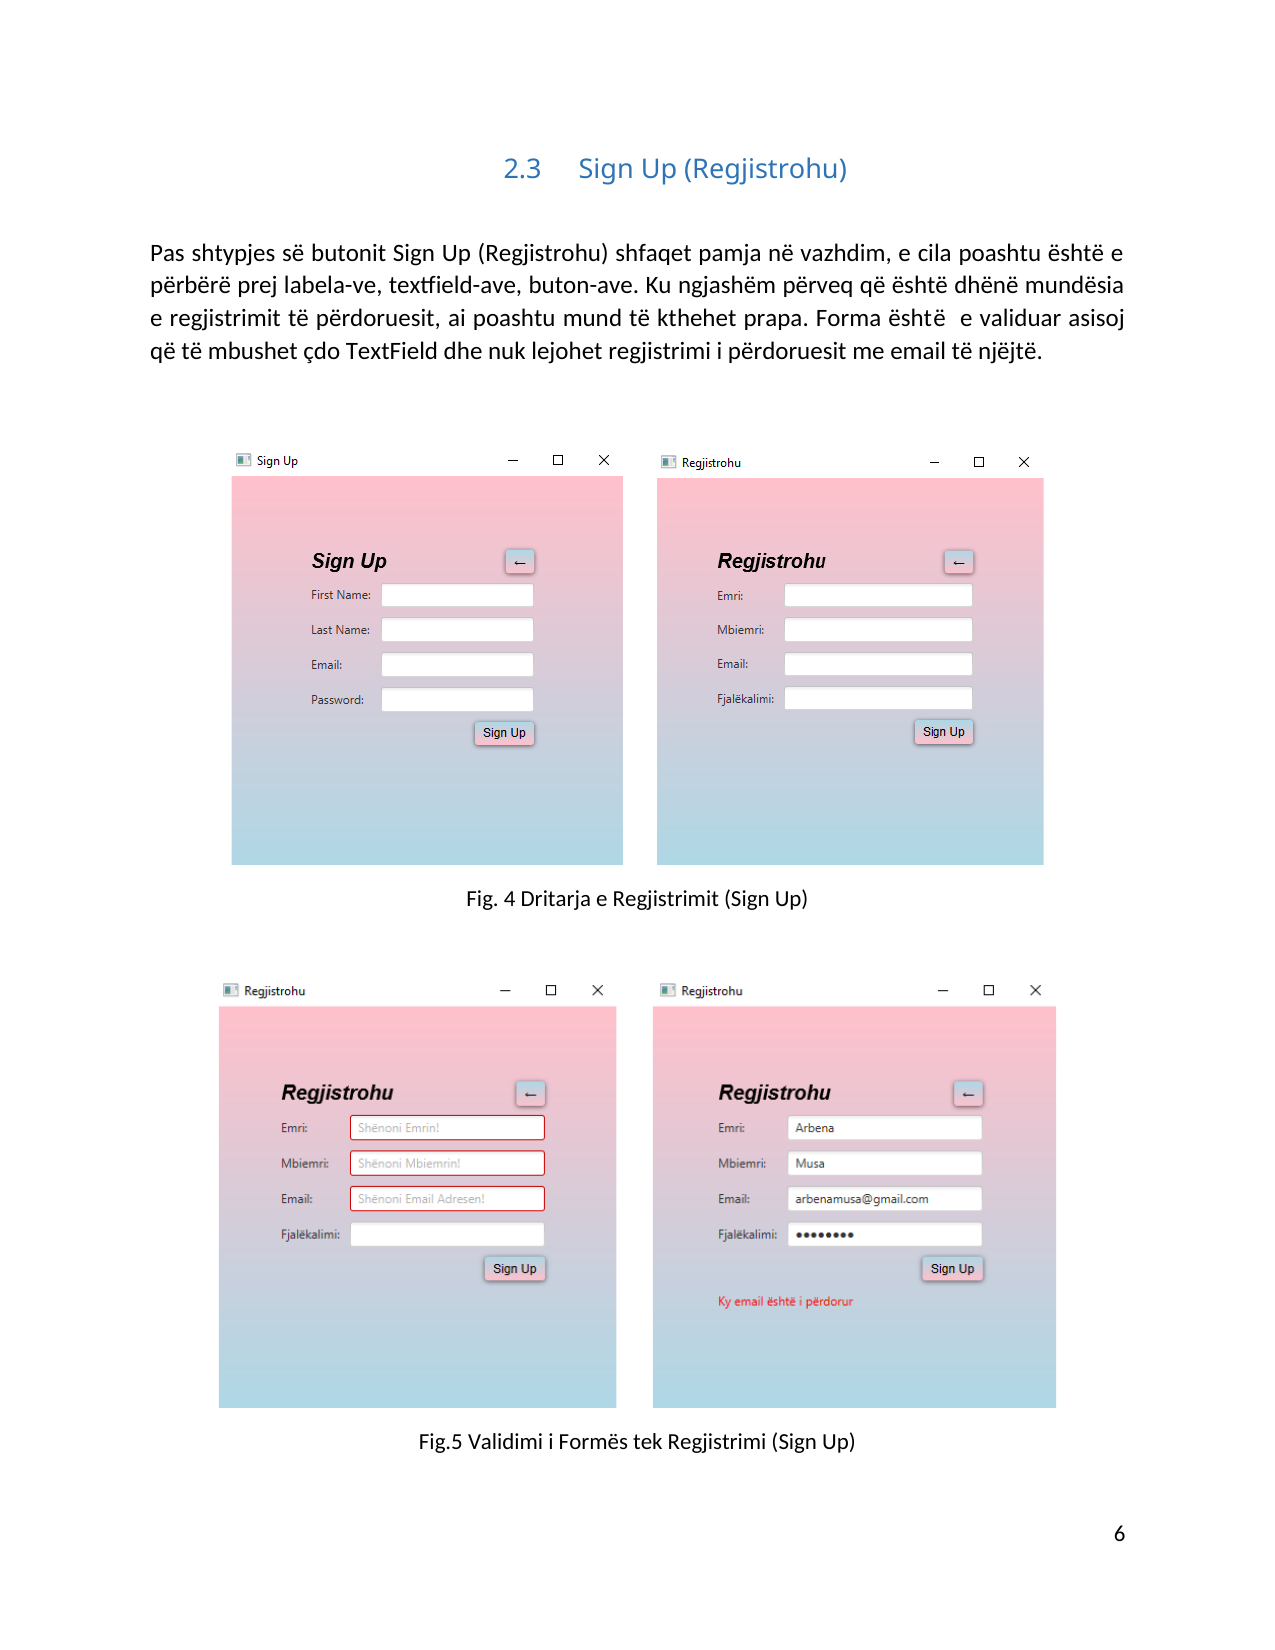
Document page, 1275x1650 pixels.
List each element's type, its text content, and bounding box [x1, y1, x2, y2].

picture [218, 977, 617, 1408]
text Fig. 4 Dritarja e Regjistrimit (Sign Up) [150, 884, 1125, 912]
picture [652, 977, 1057, 1408]
text Pas shtypjes së butonit Sign Up (Regjistrohu) shfaqet pamja në vazhdim, e cila poashtu është e përbërë prej labela-ve, textfield-ave, buton-ave. Ku ngjashëm përveq që është dhënë mundësia e regjistrimit të përdoruesit, ai poashtu mund të kthehet prapa. Forma është e validuar asisoj që të mbushet çdo TextField dhe nuk lejohet regjistrimi i përdoruesit me email të njëjtë. [150, 237, 1125, 366]
list Sign Up (Regjistrohu) [225, 150, 1125, 187]
text Fig.5 Validimi i Formës tek Regjistrimi (Sign Up) [150, 1427, 1125, 1455]
picture [231, 451, 623, 865]
picture [657, 450, 1044, 865]
